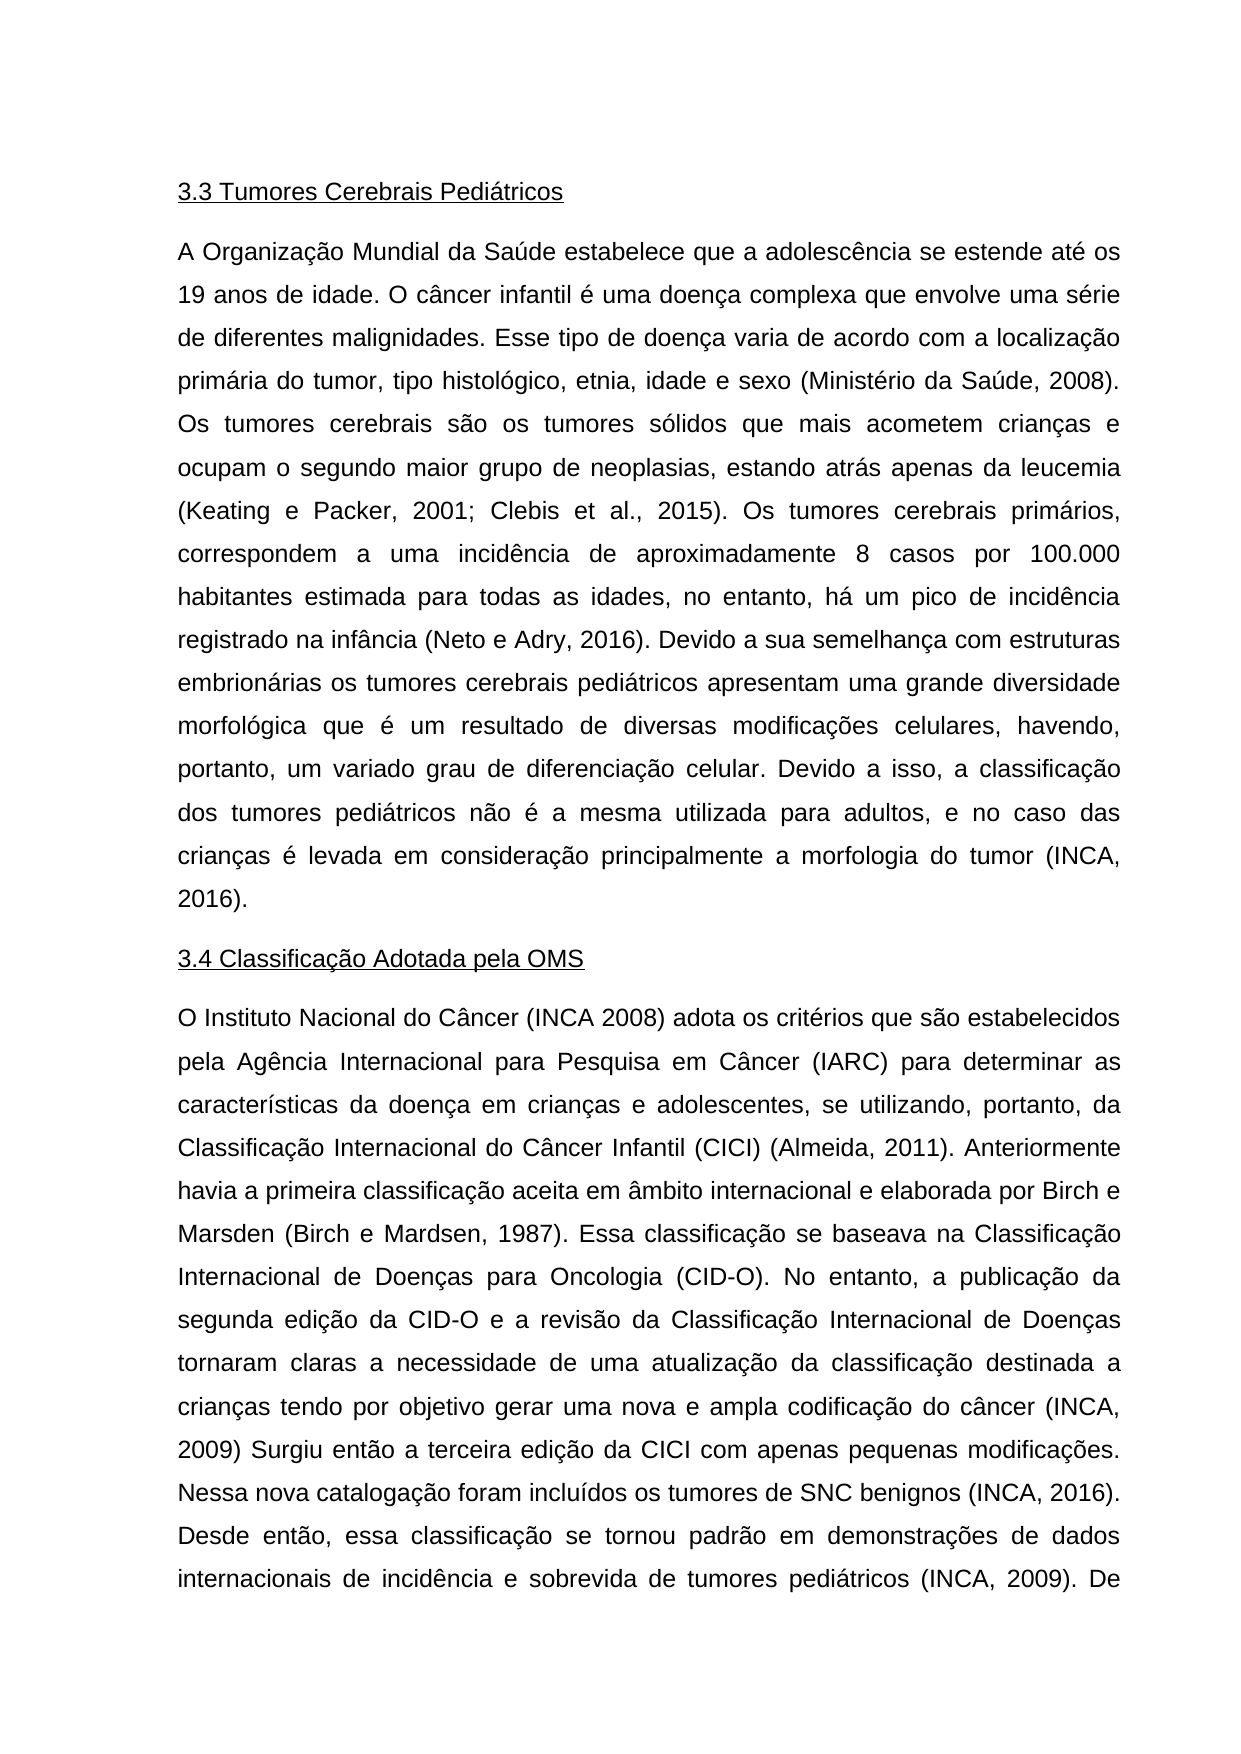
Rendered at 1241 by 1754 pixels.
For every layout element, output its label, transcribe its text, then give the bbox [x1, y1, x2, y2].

text A Organização Mundial da Saúde estabelece que a adolescência se estende até os 19 anos de idade. O câncer infantil é uma doença complexa que envolve uma série de diferentes malignidades. Esse tipo de doença varia de acordo com a localização primária do tumor, tipo histológico, etnia, idade e sexo (Ministério da Saúde, 2008). Os tumores cerebrais são os tumores sólidos que mais acometem crianças e ocupam o segundo maior grupo de neoplasias, estando atrás apenas da leucemia (Keating e Packer, 2001; Clebis et al., 2015). Os tumores cerebrais primários, correspondem a uma incidência de aproximadamente 8 casos por 100.000 habitantes estimada para todas as idades, no entanto, há um pico de incidência registrado na infância (Neto e Adry, 2016). Devido a sua semelhança com estruturas embrionárias os tumores cerebrais pediátricos apresentam uma grande diversidade morfológica que é um resultado de diversas modificações celulares, havendo, portanto, um variado grau de diferenciação celular. Devido a isso, a classificação dos tumores pediátricos não é a mesma utilizada para adultos, e no caso das crianças é levada em consideração principalmente a morfologia do tumor (INCA, 2016). [177, 237, 1122, 913]
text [177, 1003, 1122, 1593]
text 3.4 Classificação Adotada pela OMS [177, 944, 1122, 972]
text 3.3 Tumores Cerebrais Pediátricos [177, 177, 1122, 206]
